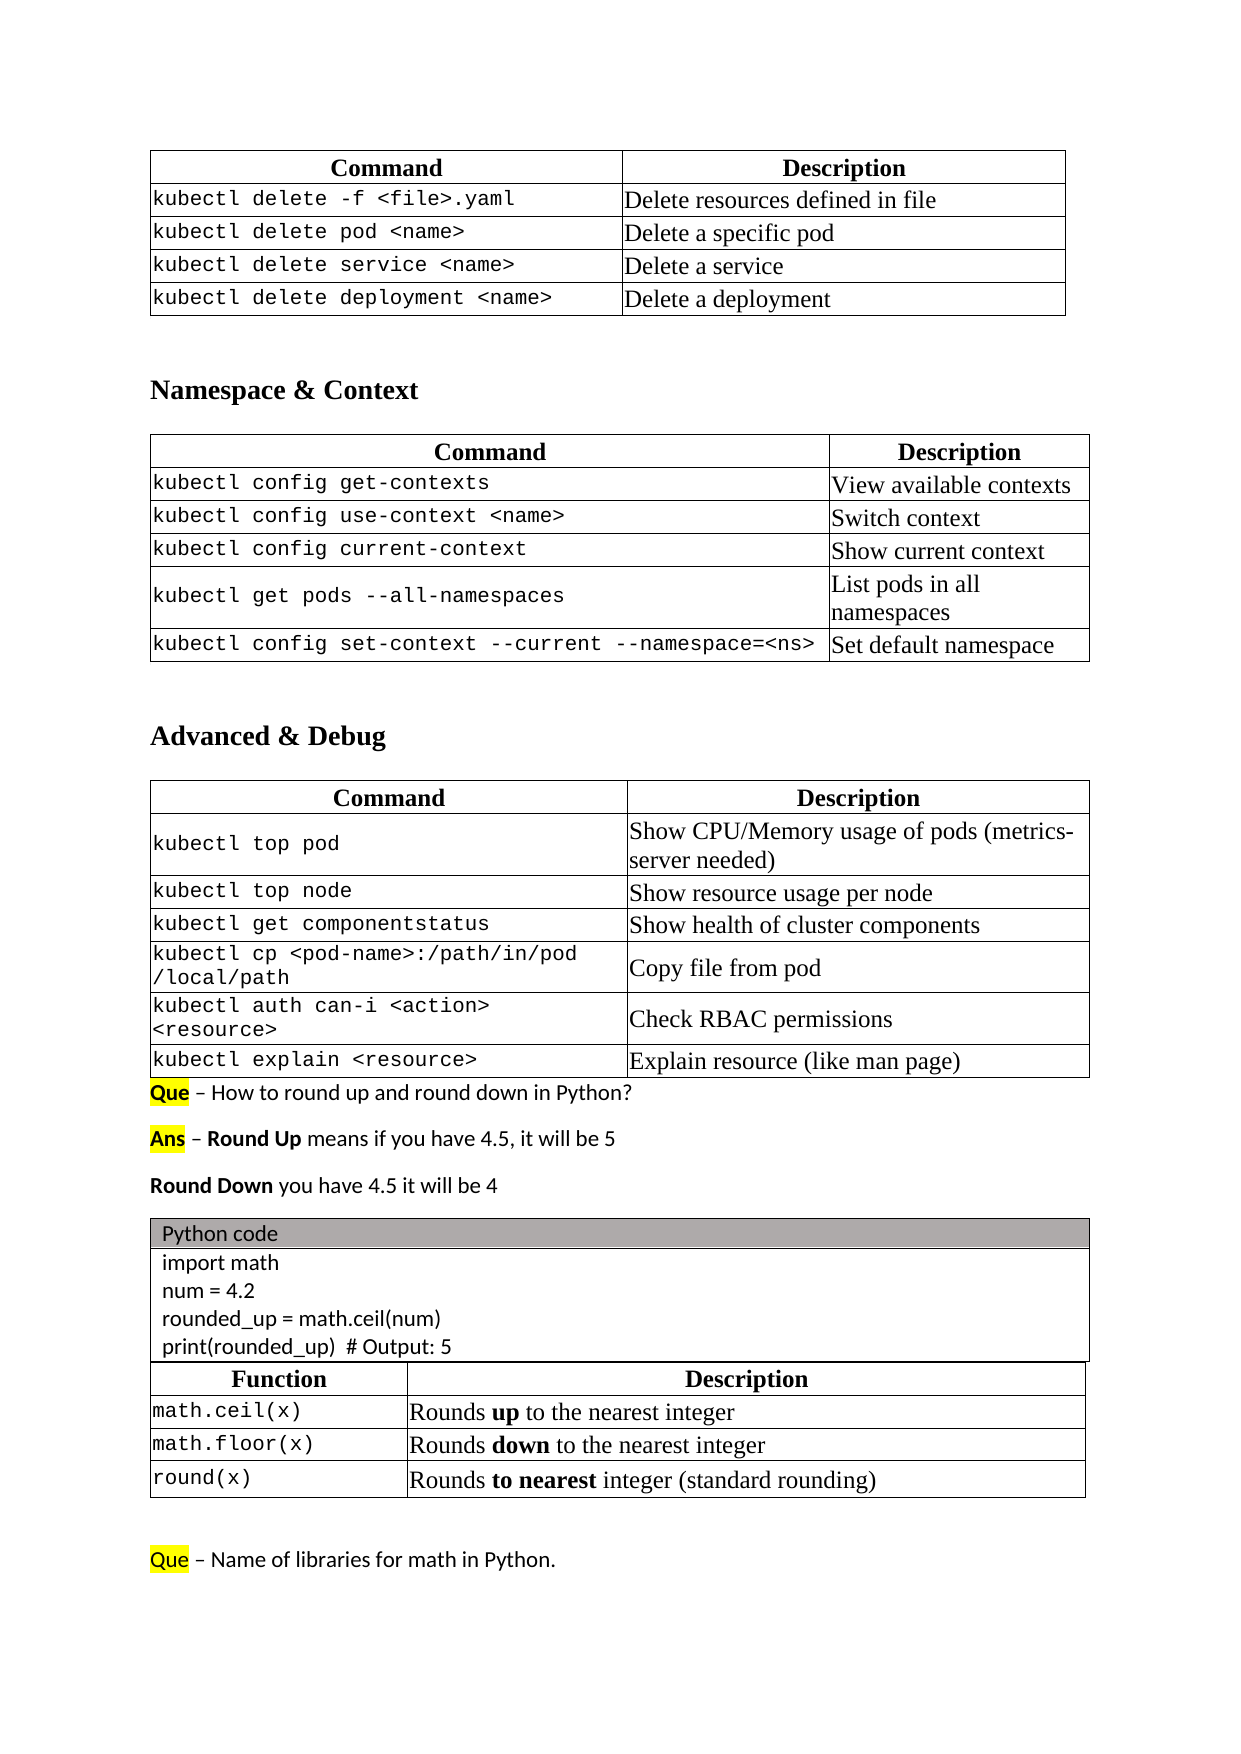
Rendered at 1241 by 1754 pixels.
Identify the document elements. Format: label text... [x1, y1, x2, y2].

table_cell kubectl delete pod <name> [151, 217, 622, 249]
table_header Description [830, 435, 1089, 467]
table_cell math.ceil(x) [151, 1396, 407, 1427]
table_cell Set default namespace [830, 629, 1089, 661]
table_cell Show health of cluster components [628, 909, 1089, 941]
table_cell kubectl config set-context --current --namespace=<ns> [151, 629, 829, 661]
table_cell math.floor(x) [151, 1429, 407, 1460]
table_header Description [628, 781, 1089, 813]
table_header Description [408, 1363, 1085, 1394]
text Advanced & Debug [150, 719, 1090, 751]
table_cell Show resource usage per node [628, 876, 1089, 908]
table_cell Switch context [830, 501, 1089, 533]
table_cell import math num = 4.2 rounded_up = math.ceil(num) print(rounded_up) # Output: 5 [151, 1249, 1089, 1361]
text Round Down you have 4.5 it will be 4 [150, 1171, 1090, 1199]
text Ans – Round Up means if you have 4.5, it will be 5 [150, 1124, 1090, 1153]
table_cell Delete resources defined in file [623, 184, 1065, 216]
table_header Command [151, 435, 829, 467]
table_cell Copy file from pod [628, 942, 1089, 992]
table_cell Show CPU/Memory usage of pods (metrics-server needed) [628, 814, 1089, 875]
table_cell kubectl explain <resource> [151, 1045, 627, 1077]
table_header Command [151, 781, 627, 813]
text Que – How to round up and round down in Python? [189, 1078, 1090, 1106]
table_cell kubectl delete deployment <name> [151, 283, 622, 314]
text Que – Name of libraries for math in Python. [189, 1545, 1090, 1573]
table_cell Explain resource (like man page) [628, 1045, 1089, 1077]
text Namespace & Context [150, 373, 1090, 405]
table_cell Show current context [830, 534, 1089, 566]
table_cell kubectl config use-context <name> [151, 501, 829, 533]
table_cell Delete a deployment [623, 283, 1065, 314]
table_cell Rounds down to the nearest integer [408, 1429, 1085, 1460]
table_cell List pods in all namespaces [830, 567, 1089, 628]
table_cell kubectl top pod [151, 814, 627, 875]
table_cell kubectl get pods --all-namespaces [151, 567, 829, 628]
table_cell kubectl delete -f <file>.yaml [151, 184, 622, 216]
table_cell kubectl config get-contexts [151, 468, 829, 500]
table_cell Delete a service [623, 250, 1065, 282]
table_cell Rounds to nearest integer (standard rounding) [408, 1461, 1085, 1497]
table_cell kubectl config current-context [151, 534, 829, 566]
table_header Python code [151, 1219, 1089, 1247]
table_cell kubectl delete service <name> [151, 250, 622, 282]
table_header Function [151, 1363, 407, 1394]
table_cell kubectl auth can-i <action> <resource> [151, 993, 627, 1044]
table_cell kubectl cp <pod-name>:/path/in/pod /local/path [151, 942, 627, 992]
table_header Description [623, 151, 1065, 183]
table_cell kubectl top node [151, 876, 627, 908]
table_cell View available contexts [830, 468, 1089, 500]
table_cell Delete a specific pod [623, 217, 1065, 249]
table_header Command [151, 151, 622, 183]
table_cell Rounds up to the nearest integer [408, 1396, 1085, 1427]
table_cell Check RBAC permissions [628, 993, 1089, 1044]
table_cell kubectl get componentstatus [151, 909, 627, 941]
table_cell round(x) [151, 1461, 407, 1497]
